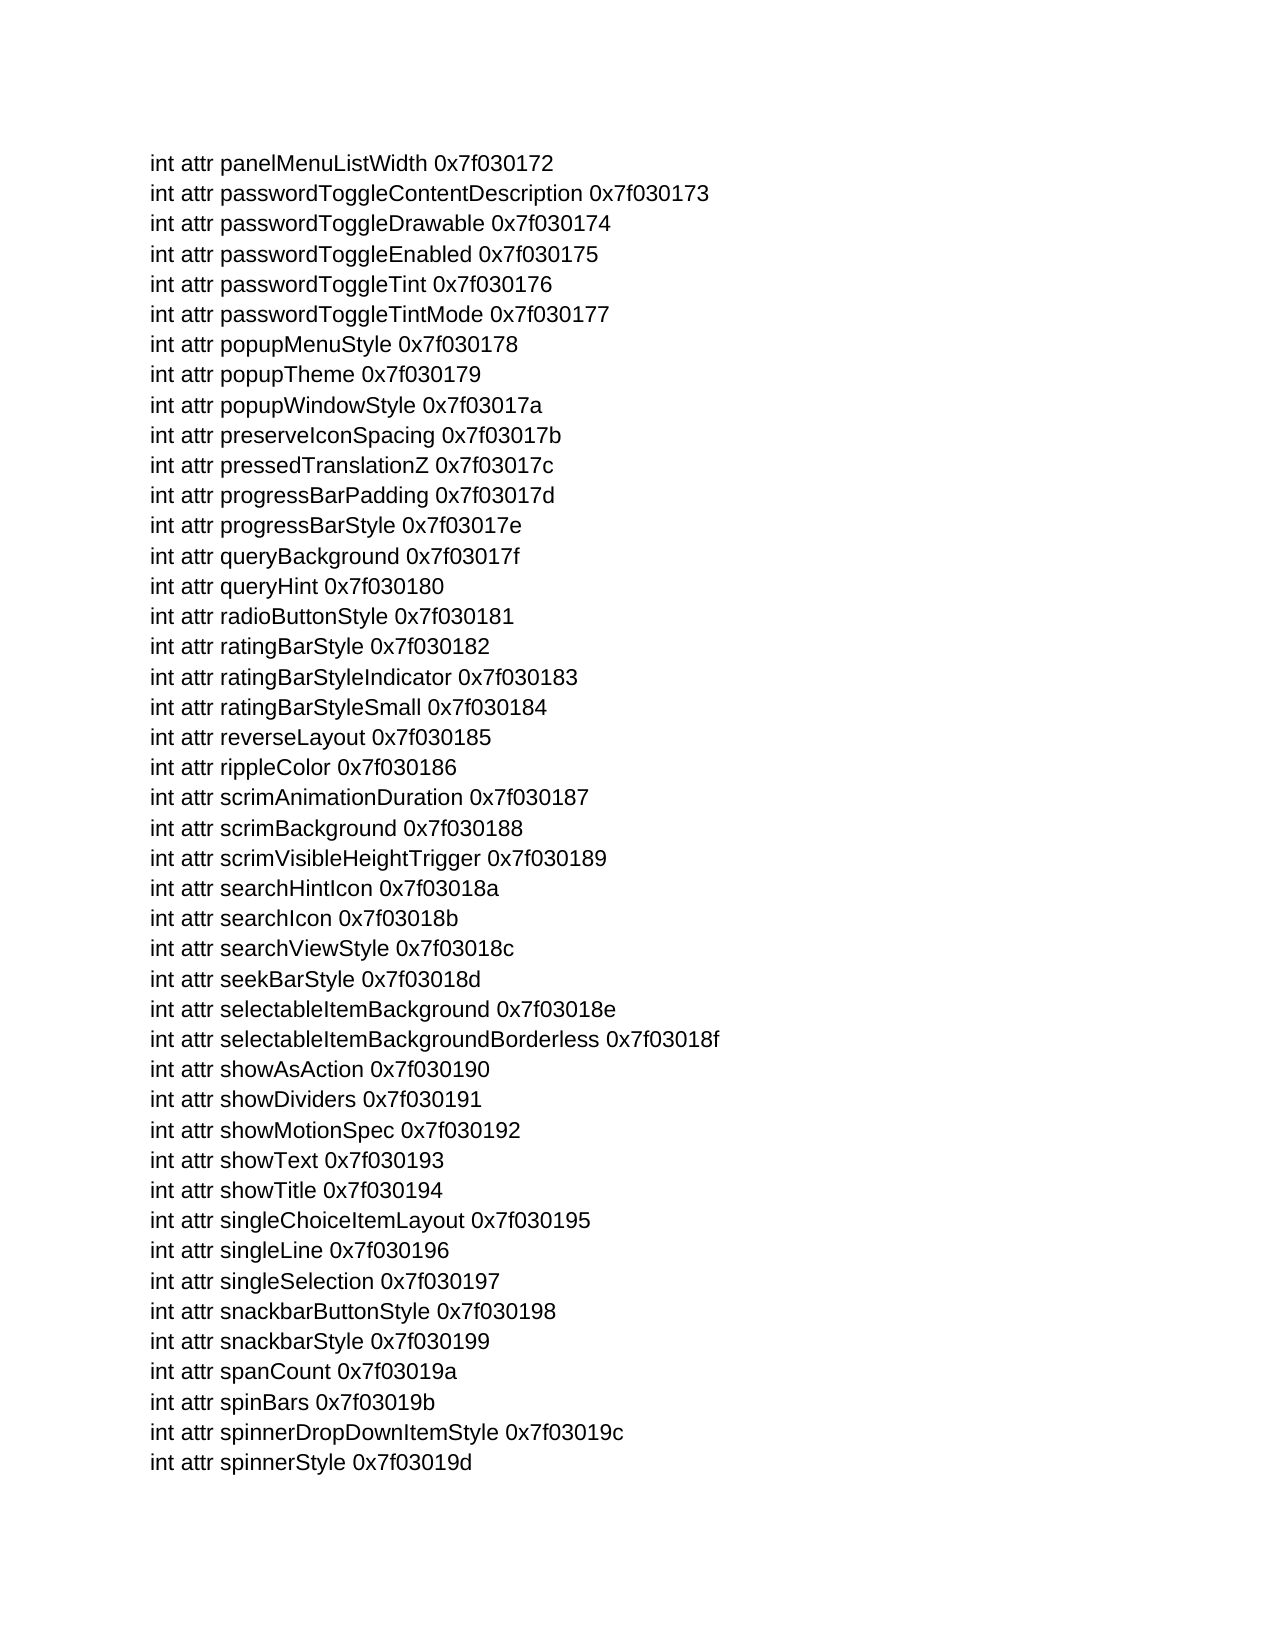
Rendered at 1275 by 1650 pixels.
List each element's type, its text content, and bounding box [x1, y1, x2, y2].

text int attr snackbarStyle 0x7f030199 [150, 1328, 1125, 1354]
text int attr searchViewStyle 0x7f03018c [150, 935, 1125, 962]
text int attr showText 0x7f030193 [150, 1147, 1125, 1173]
text int attr passwordToggleDrawable 0x7f030174 [150, 210, 1125, 237]
text int attr spinBars 0x7f03019b [150, 1388, 1125, 1415]
text int attr queryHint 0x7f030180 [150, 573, 1125, 599]
text int attr seekBarStyle 0x7f03018d [150, 966, 1125, 992]
text int attr progressBarPadding 0x7f03017d [150, 482, 1125, 509]
text int attr singleSelection 0x7f030197 [150, 1268, 1125, 1294]
text int attr scrimBackground 0x7f030188 [150, 814, 1125, 841]
text int attr singleLine 0x7f030196 [150, 1237, 1125, 1264]
text int attr ratingBarStyleIndicator 0x7f030183 [150, 663, 1125, 690]
text int attr passwordToggleTintMode 0x7f030177 [150, 301, 1125, 327]
text int attr scrimVisibleHeightTrigger 0x7f030189 [150, 845, 1125, 871]
text int attr singleChoiceItemLayout 0x7f030195 [150, 1207, 1125, 1234]
text int attr rippleColor 0x7f030186 [150, 754, 1125, 781]
text int attr searchHintIcon 0x7f03018a [150, 875, 1125, 901]
text int attr showMotionSpec 0x7f030192 [150, 1117, 1125, 1143]
text int attr ratingBarStyle 0x7f030182 [150, 633, 1125, 660]
text int attr radioButtonStyle 0x7f030181 [150, 603, 1125, 629]
text int attr progressBarStyle 0x7f03017e [150, 512, 1125, 539]
text int attr showDividers 0x7f030191 [150, 1086, 1125, 1113]
text int attr searchIcon 0x7f03018b [150, 905, 1125, 932]
text int attr selectableItemBackgroundBorderless 0x7f03018f [150, 1026, 1125, 1052]
text int attr spinnerDropDownItemStyle 0x7f03019c [150, 1419, 1125, 1445]
text int attr popupTheme 0x7f030179 [150, 361, 1125, 388]
text int attr passwordToggleTint 0x7f030176 [150, 271, 1125, 297]
text int attr showAsAction 0x7f030190 [150, 1056, 1125, 1083]
text int attr popupWindowStyle 0x7f03017a [150, 392, 1125, 418]
text int attr selectableItemBackground 0x7f03018e [150, 996, 1125, 1022]
text int attr snackbarButtonStyle 0x7f030198 [150, 1298, 1125, 1324]
text int attr spanCount 0x7f03019a [150, 1358, 1125, 1385]
text int attr passwordToggleEnabled 0x7f030175 [150, 241, 1125, 267]
text int attr scrimAnimationDuration 0x7f030187 [150, 784, 1125, 811]
text int attr spinnerStyle 0x7f03019d [150, 1449, 1125, 1475]
text int attr pressedTranslationZ 0x7f03017c [150, 452, 1125, 478]
text int attr queryBackground 0x7f03017f [150, 543, 1125, 569]
text int attr panelMenuListWidth 0x7f030172 [150, 150, 1125, 176]
text int attr showTitle 0x7f030194 [150, 1177, 1125, 1203]
text int attr popupMenuStyle 0x7f030178 [150, 331, 1125, 358]
text int attr reverseLayout 0x7f030185 [150, 724, 1125, 750]
text int attr preserveIconSpacing 0x7f03017b [150, 422, 1125, 448]
text int attr passwordToggleContentDescription 0x7f030173 [150, 180, 1125, 207]
text int attr ratingBarStyleSmall 0x7f030184 [150, 694, 1125, 720]
